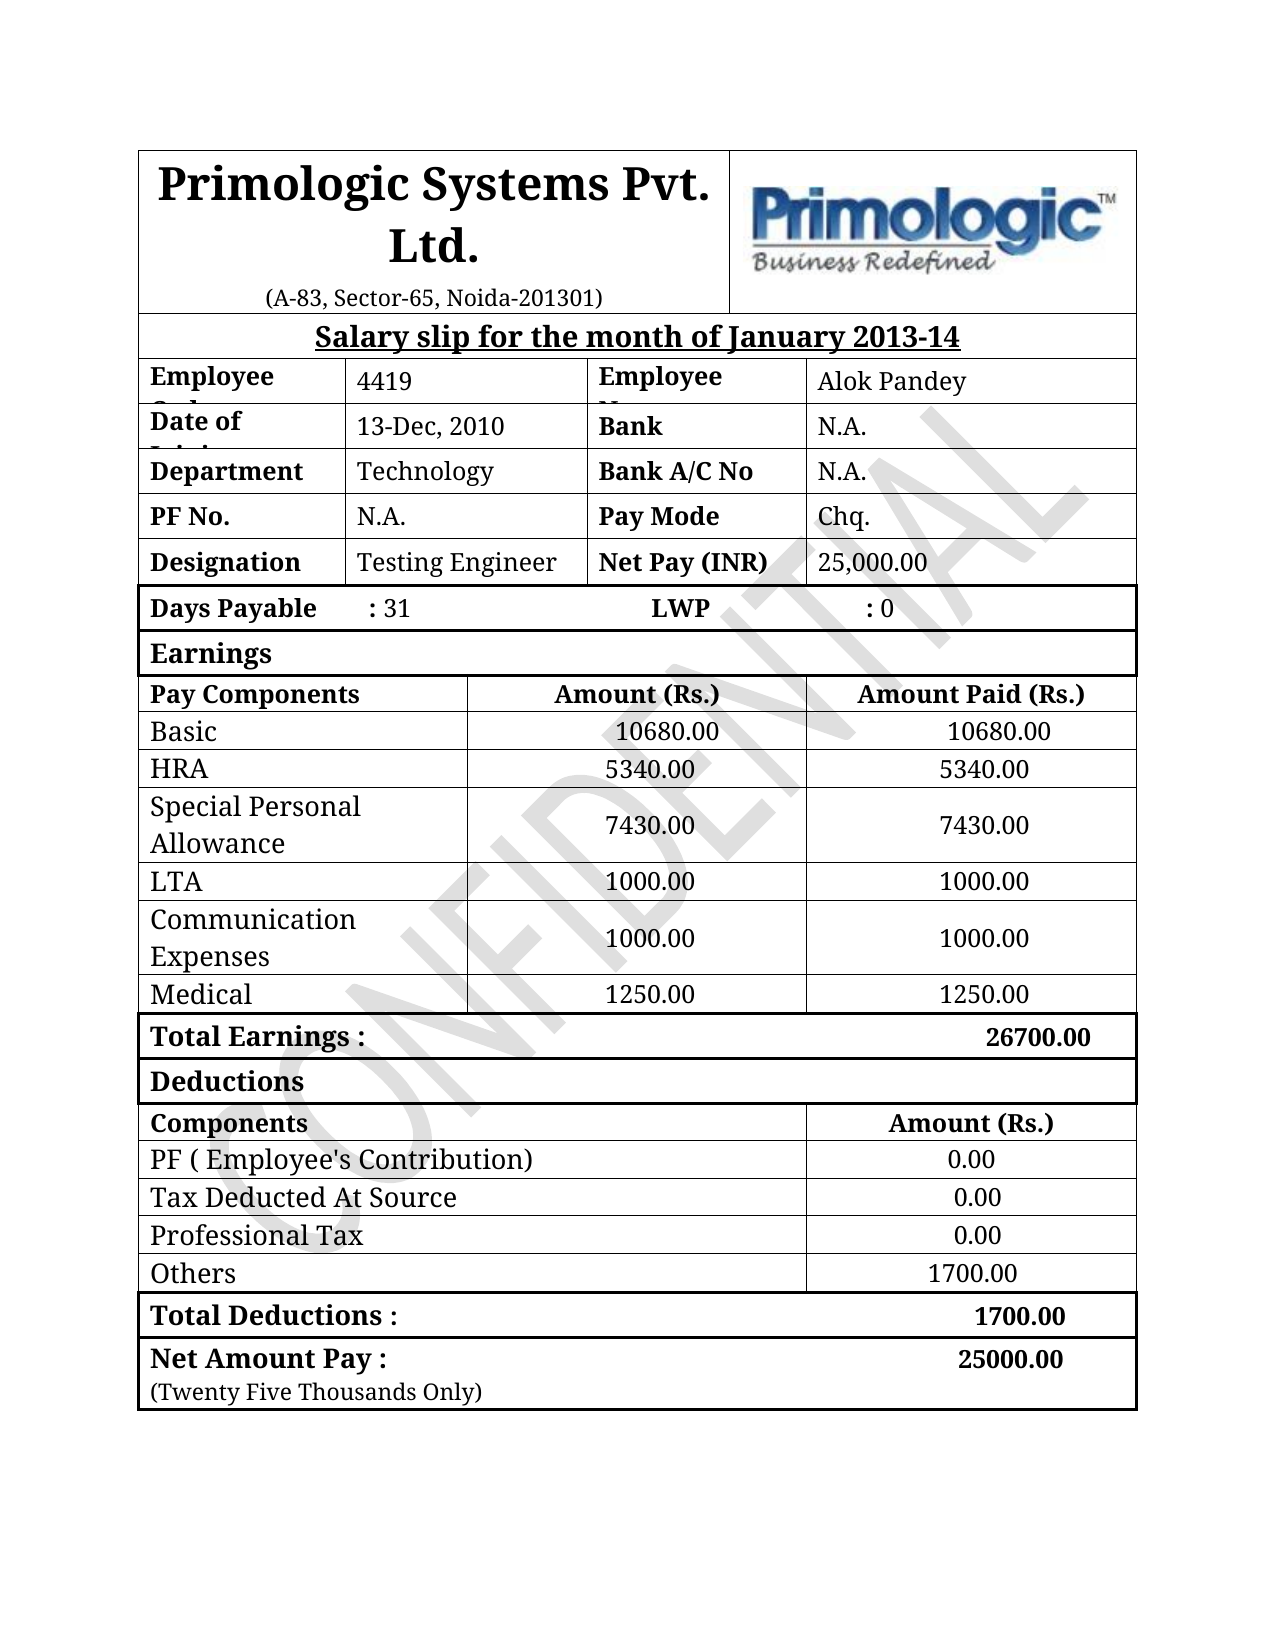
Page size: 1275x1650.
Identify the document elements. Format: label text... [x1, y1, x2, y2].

table_cell Days Payable : 31 LWP : 0 [140, 587, 1135, 629]
table_cell 1000.00 [807, 863, 1136, 899]
table_cell 1000.00 [807, 901, 1136, 974]
table_cell Total Deductions : 1700.00 [140, 1294, 1135, 1336]
table_cell Communication Expenses [139, 901, 467, 974]
table_cell Total Earnings : 26700.00 [140, 1015, 1135, 1057]
table_cell Earnings [140, 632, 1135, 674]
table_cell 7430.00 [468, 788, 806, 862]
table_cell 1000.00 [468, 863, 806, 899]
table_cell 7430.00 [807, 788, 1136, 862]
table_cell Employee Code [139, 359, 345, 403]
table_cell Professional Tax [139, 1216, 806, 1253]
table_cell Net Amount Pay : 25000.00 (Twenty Five Thousands Only) [140, 1339, 1135, 1407]
table_cell 1250.00 [468, 975, 806, 1012]
table_cell 1250.00 [807, 975, 1136, 1012]
table_cell Components [139, 1105, 806, 1139]
table_cell Tax Deducted At Source [139, 1179, 806, 1215]
table_cell Bank [588, 404, 806, 448]
table_cell Employee Name [588, 359, 806, 403]
table_cell 5340.00 [807, 750, 1136, 787]
table_cell 10680.00 [807, 712, 1136, 749]
table_cell 13-Dec, 2010 [346, 404, 587, 448]
table_cell Pay Mode [588, 494, 806, 538]
table_cell Salary slip for the month of January 2013-14 [139, 314, 1136, 358]
table_cell LTA [139, 863, 467, 899]
table_cell Alok Pandey [807, 359, 1136, 403]
table_cell 0.00 [807, 1179, 1136, 1215]
table_cell Deductions [140, 1060, 1135, 1102]
table_cell HRA [139, 750, 467, 787]
table_cell 4419 [346, 359, 587, 403]
table_cell Medical [139, 975, 467, 1012]
table_cell Pay Components [139, 677, 467, 711]
table_cell 5340.00 [468, 750, 806, 787]
picture [742, 186, 1123, 278]
table_cell 1700.00 [807, 1254, 1136, 1291]
table_header [730, 151, 1136, 313]
table_cell 0.00 [807, 1141, 1136, 1177]
table_cell N.A. [807, 404, 1136, 448]
table_cell Technology [346, 449, 587, 493]
table_cell Amount (Rs.) [807, 1105, 1136, 1139]
table_cell N.A. [346, 494, 587, 538]
table_cell PF ( Employee's Contribution) [139, 1141, 806, 1177]
table_cell Special Personal Allowance [139, 788, 467, 862]
table_cell Designation [139, 539, 345, 584]
table_cell Amount (Rs.) [468, 677, 806, 711]
table_cell Testing Engineer [346, 539, 587, 584]
table_cell Amount Paid (Rs.) [807, 677, 1136, 711]
table_cell N.A. [807, 449, 1136, 493]
table_cell 0.00 [807, 1216, 1136, 1253]
table_cell 25,000.00 [807, 539, 1136, 584]
table_cell PF No. [139, 494, 345, 538]
table_cell Net Pay (INR) [588, 539, 806, 584]
table_cell Basic [139, 712, 467, 749]
table_cell 1000.00 [468, 901, 806, 974]
table_cell Bank A/C No [588, 449, 806, 493]
table_header Primologic Systems Pvt. Ltd. (A-83, Sector-65, Noida-201301) [139, 151, 729, 313]
table_cell Date of Joining [139, 404, 345, 448]
table_cell 10680.00 [468, 712, 806, 749]
table_cell Chq. [807, 494, 1136, 538]
table_cell Others [139, 1254, 806, 1291]
table_cell Department [139, 449, 345, 493]
